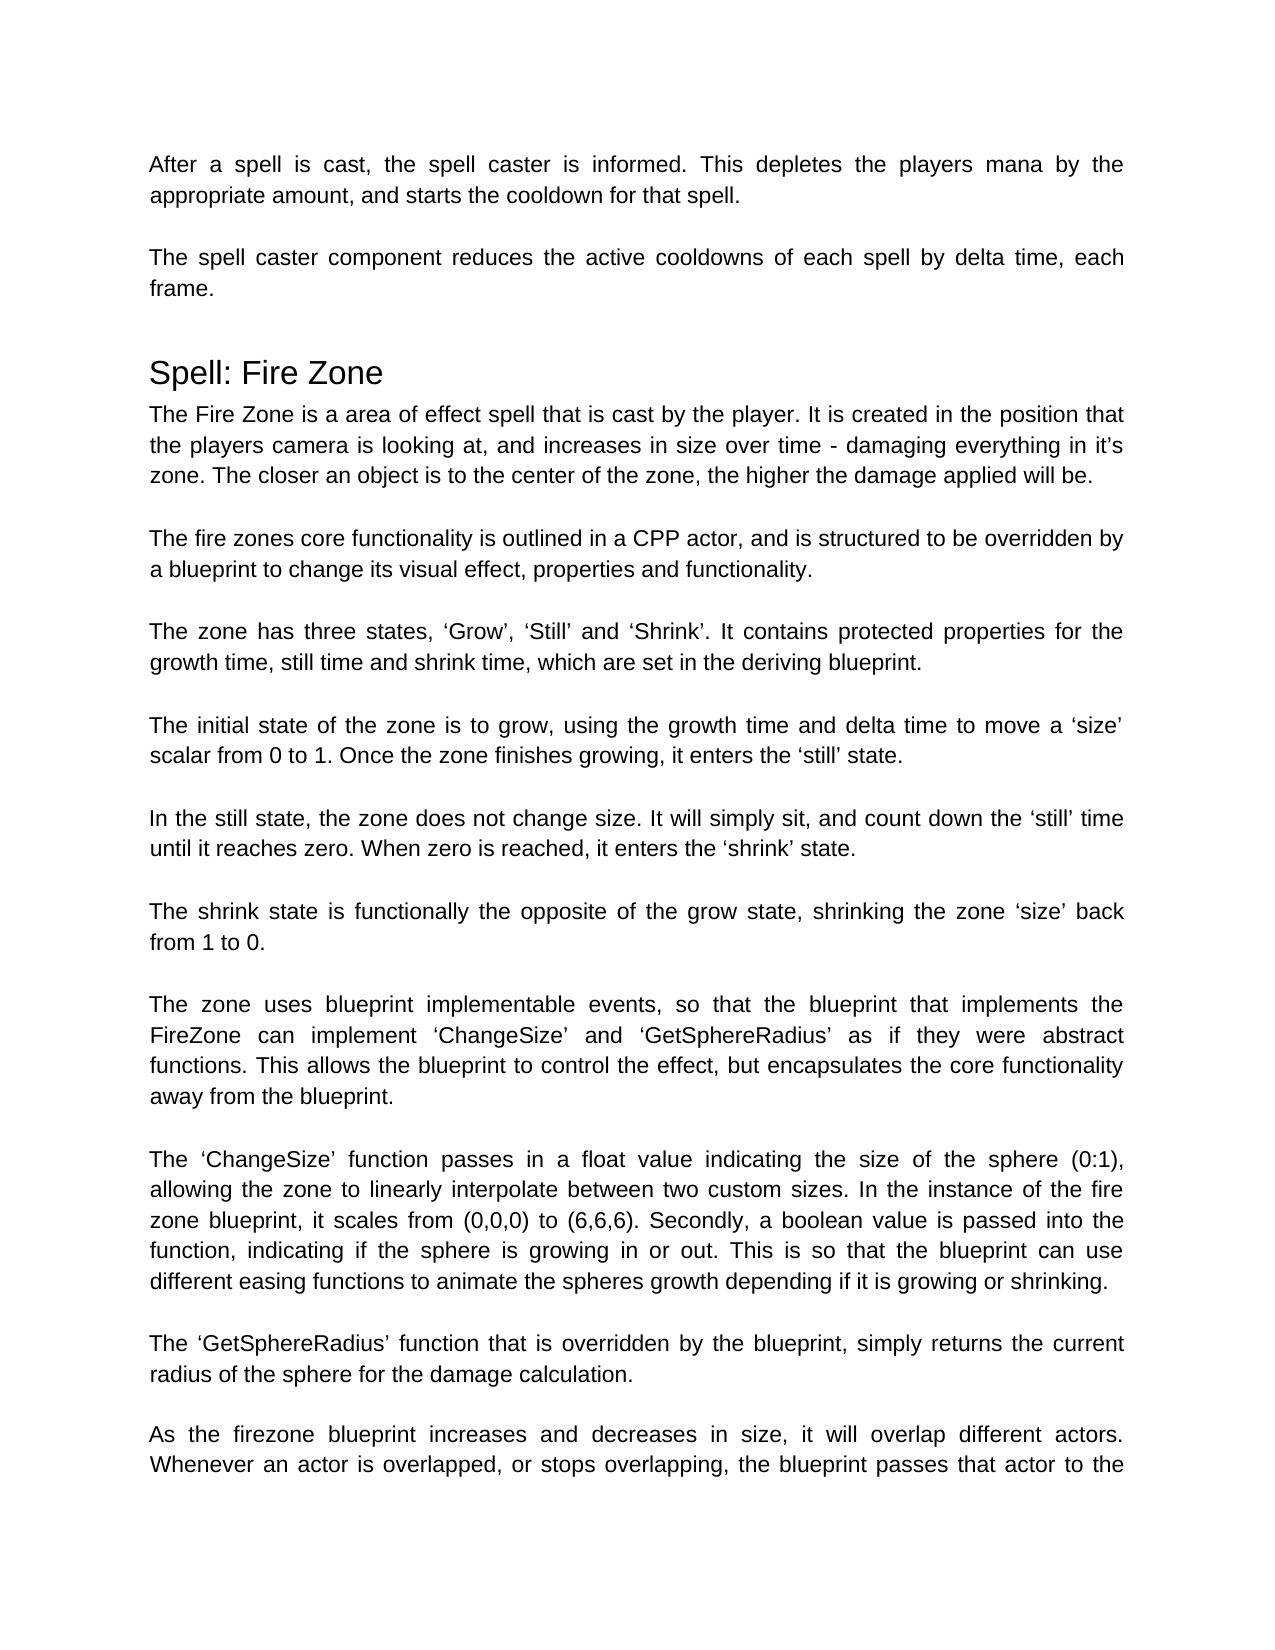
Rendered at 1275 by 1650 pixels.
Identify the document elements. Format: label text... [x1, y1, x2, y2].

text The zone has three states, ‘Grow’, ‘Still’ and ‘Shrink’. It contains protected properties for the growth time, still time and shrink time, which are set in the deriving blueprint. [148, 618, 1125, 675]
text The shrink state is functionally the opposite of the grow state, shrinking the zone ‘size’ back from 1 to 0. [148, 898, 1125, 955]
text In the still state, the zone does not change size. It will simply sit, and count down the ‘still’ time until it reaches zero. When zero is reached, it enters the ‘shrink’ state. [148, 805, 1125, 862]
text After a spell is cast, the spell caster is informed. This depletes the players mana by the appropriate amount, and starts the cooldown for that spell. [148, 151, 1125, 208]
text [148, 1421, 1125, 1478]
text The ‘GetSphereRadius’ function that is overridden by the blueprint, simply returns the current radius of the sphere for the damage calculation. [148, 1330, 1125, 1387]
text The fire zones core functionality is outlined in a CPP actor, and is structured to be overridden by a blueprint to change its visual effect, properties and functionality. [148, 525, 1125, 582]
text The spell caster component reduces the active cooldowns of each spell by delta time, each frame. [148, 244, 1125, 301]
text The ‘ChangeSize’ function passes in a float value indicating the size of the sphere (0:1), allowing the zone to linearly interpolate between two custom sizes. In the instance of the fire zone blueprint, it scales from (0,0,0) to (6,6,6). Secondly, a boolean value is passed into the function, indicating if the sphere is growing in or out. This is so that the blueprint can use different easing functions to animate the spheres growth depending if it is growing or shrinking. [148, 1146, 1125, 1294]
text The zone uses blueprint implementable events, so that the blueprint that implements the FireZone can implement ‘ChangeSize’ and ‘GetSphereRadius’ as if they were abstract functions. This allows the blueprint to control the effect, but encapsulates the core functionality away from the blueprint. [148, 991, 1125, 1109]
subtitle Spell: Fire Zone [148, 353, 1138, 391]
text The initial state of the zone is to grow, using the growth time and delta time to move a ‘size’ scalar from 0 to 1. Once the zone finishes growing, it enters the ‘still’ state. [148, 712, 1125, 768]
text The Fire Zone is a area of effect spell that is cast by the player. It is created in the position that the players camera is looking at, and increases in size over time - damaging everything in it’s zone. The closer an object is to the center of the zone, the higher the damage applied will be. [148, 401, 1125, 489]
